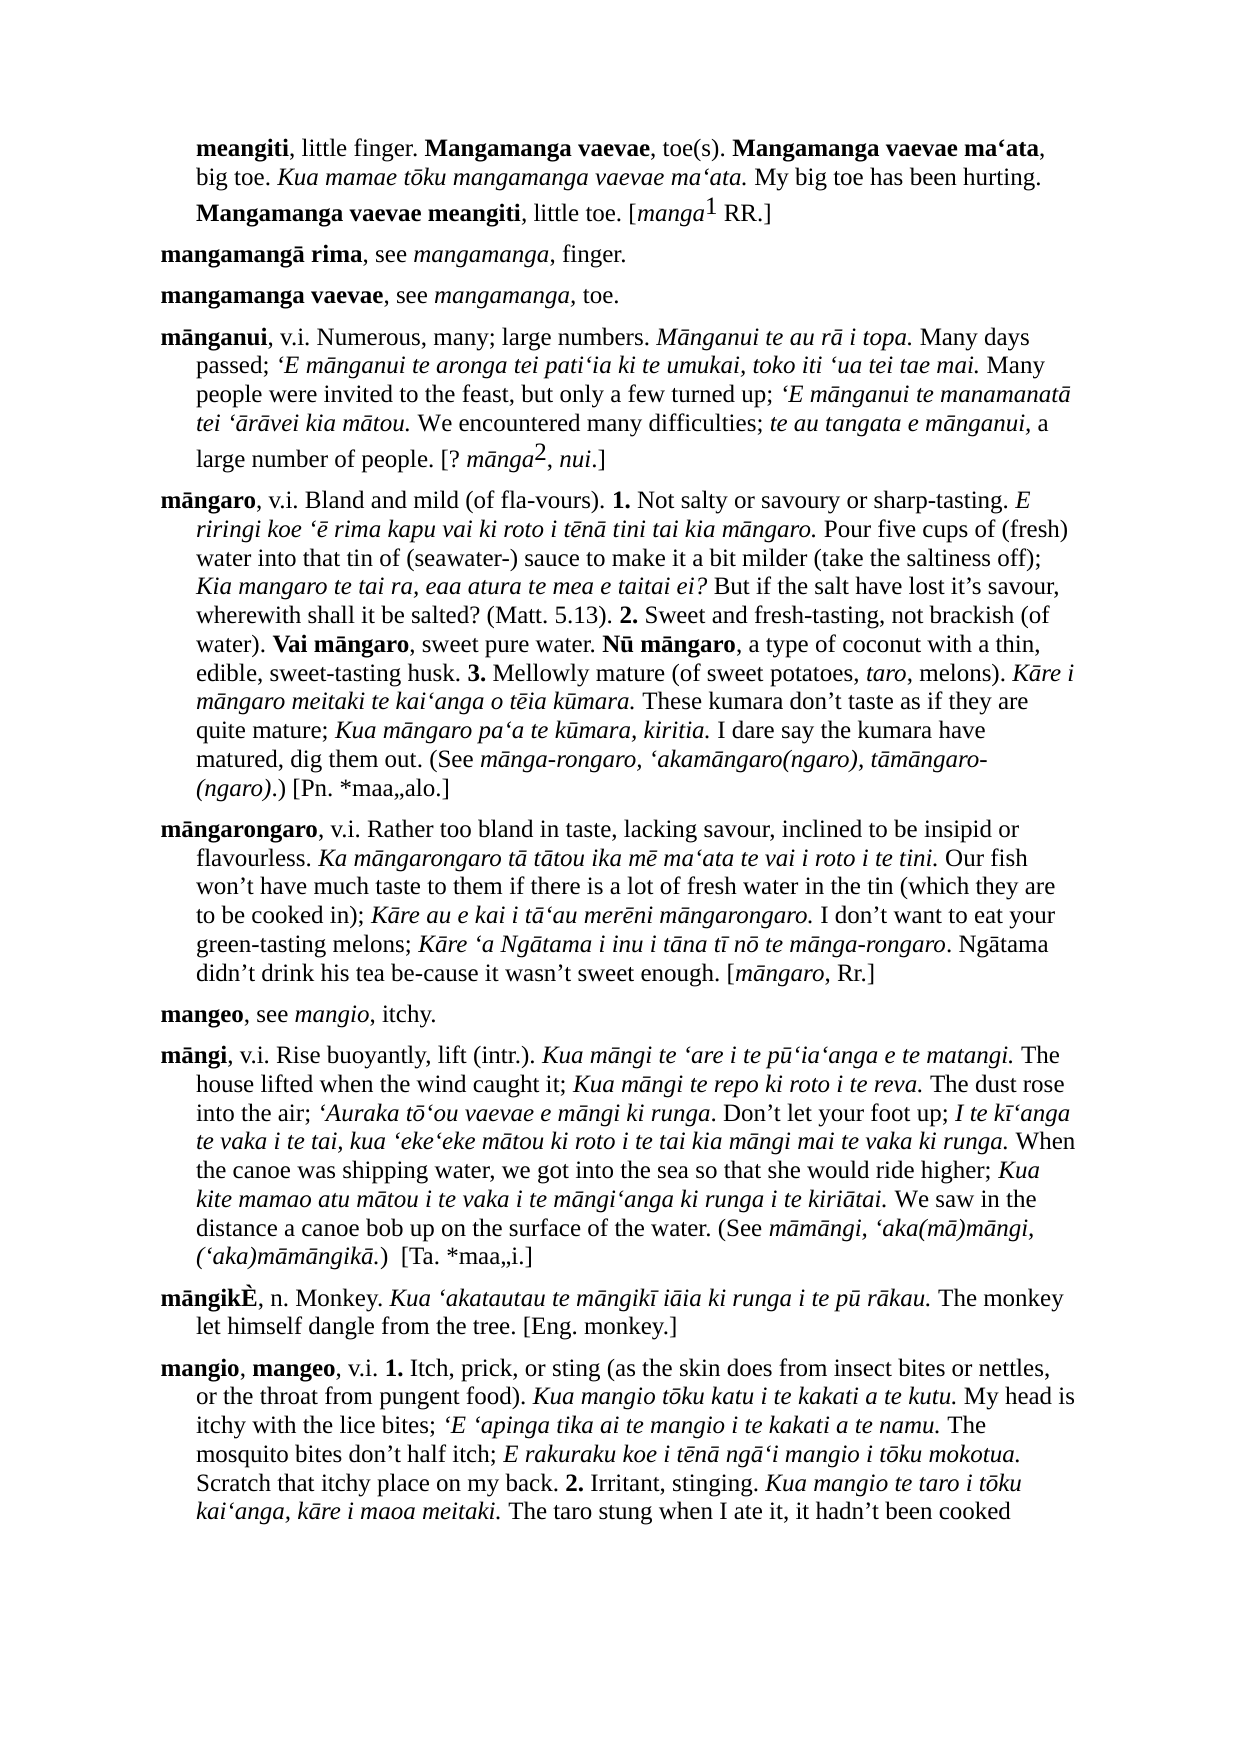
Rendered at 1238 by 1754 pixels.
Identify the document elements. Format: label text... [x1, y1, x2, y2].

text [160, 1353, 1077, 1525]
text māngarongaro, v.i. Rather too bland in taste, lacking savour, inclined to be insipid or flavourless. Ka māngarongaro tā tātou ika mē ma‘ata te vai i roto i te tini. our fish won’t have much taste to them if there is a lot of fresh water in the tin (which they are to be cooked in); kāre au e kai i tā‘au merēni māngarongaro. I don’t want to eat your green-tasting melons; kāre ‘a Ngātama i inu i tāna tī nō te mānga-rongaro. Ngātama didn’t drink his tea be-cause it wasn’t sweet enough. [māngaro, Rr.] [160, 814, 1077, 986]
text mangeo, see mangio, itchy. [160, 999, 1077, 1028]
text māngikÈ, n. Monkey. Kua ‘akatautau te māngikī iāia ki runga i te pū rākau. the monkey let himself dangle from the tree. [Eng. monkey.] [160, 1283, 1077, 1340]
text mangamangā rima, see mangamanga, finger. [160, 239, 1077, 268]
text māngaro, v.i. Bland and mild (of fla-vours). 1. Not salty or savoury or sharp-tasting. E riringi koe ‘ē rima kapu vai ki roto i tēnā tini tai kia māngaro. pour five cups of (fresh) water into that tin of (seawater-) sauce to make it a bit milder (take the saltiness off); kia mangaro te tai ra, eaa atura te mea e taitai ei? but if the salt have lost it’s savour, wherewith shall it be salted? (Matt. 5.13). 2. Sweet and fresh-tasting, not brackish (of water). Vai māngaro, sweet pure water. Nū māngaro, a type of coconut with a thin, edible, sweet-tasting husk. 3. Mellowly mature (of sweet potatoes, taro, melons). Kāre i māngaro meitaki te kai‘anga o tēia kūmara. these kumara don’t taste as if they are quite mature; kua māngaro pa‘a te kūmara, kiritia. I dare say the kumara have matured, dig them out. (See mānga-rongaro, ‘akamāngaro(ngaro), tāmāngaro-(ngaro).) [Pn. *maa„alo.] [160, 485, 1077, 801]
text māngi, v.i. Rise buoyantly, lift (intr.). Kua māngi te ‘are i te pū‘ia‘anga e te matangi. the house lifted when the wind caught it; kua māngi te repo ki roto i te reva. the dust rose into the air; ‘auraka tō‘ou vaevae e māngi ki runga. don’t let your foot up; i te kī‘anga te vaka i te tai, kua ‘eke‘eke mātou ki roto i te tai kia māngi mai te vaka ki runga. when the canoe was shipping water, we got into the sea so that she would ride higher; kua kite mamao atu mātou i te vaka i te māngi‘anga ki runga i te kiriātai. we saw in the distance a canoe bob up on the surface of the water. (See māmāngi, ‘aka(mā)māngi, (‘aka)māmāngikā.) [Ta. *maa„i.] [160, 1040, 1077, 1270]
text mangamanga vaevae, see mangamanga, toe. [160, 281, 1077, 309]
text mānganui, v.i. Numerous, many; large numbers. Mānganui te au rā i topa. many days passed; ‘e mānganui te aronga tei pati‘ia ki te umukai, toko iti ‘ua tei tae mai. many people were invited to the feast, but only a few turned up; ‘e mānganui te manamanatā tei ‘ārāvei kia mātou. we encountered many difficulties; te au tangata e mānganui, a large number of people. [? mānga2, nui.] [160, 322, 1077, 473]
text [160, 133, 1077, 227]
